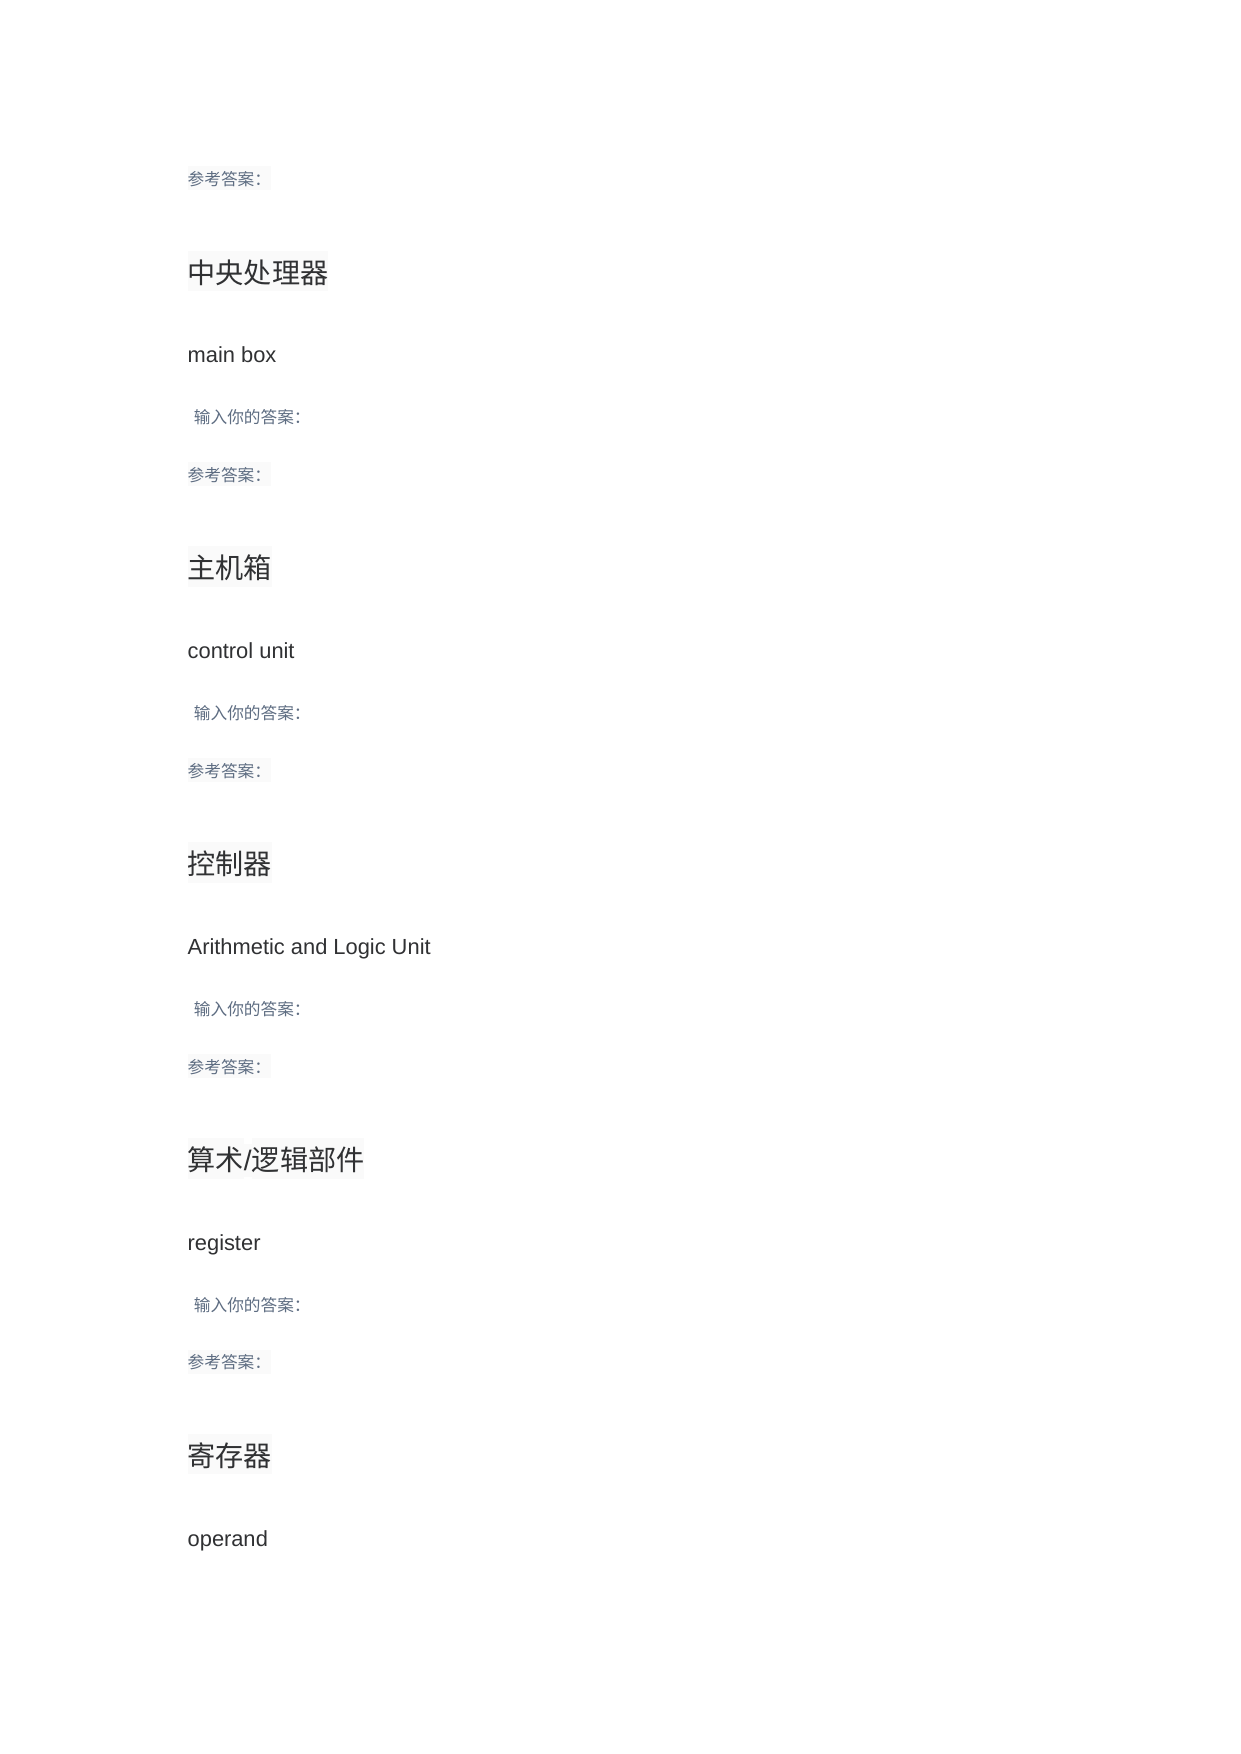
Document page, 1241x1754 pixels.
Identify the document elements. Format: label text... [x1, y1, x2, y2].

text 参考答案： [187, 1049, 1053, 1082]
text 参考答案： [187, 754, 1053, 786]
text register [187, 1226, 1053, 1259]
text 输入你的答案： [194, 1288, 1053, 1320]
text 输入你的答案： [194, 400, 1053, 433]
text main box [187, 339, 1053, 371]
text operand [187, 1522, 1053, 1554]
text 输入你的答案： [194, 696, 1053, 729]
text 主机箱 [187, 534, 1053, 599]
text Arithmetic and Logic Unit [187, 930, 1053, 963]
text 参考答案： [187, 1345, 1053, 1378]
text 参考答案： [187, 458, 1053, 490]
text control unit [187, 634, 1053, 667]
text 输入你的答案： [194, 992, 1053, 1024]
text 控制器 [187, 830, 1053, 895]
text 算术/逻辑部件 [187, 1126, 1053, 1191]
text 参考答案： [187, 162, 1053, 194]
text 寄存器 [187, 1422, 1053, 1487]
text 中央处理器 [187, 238, 1053, 303]
